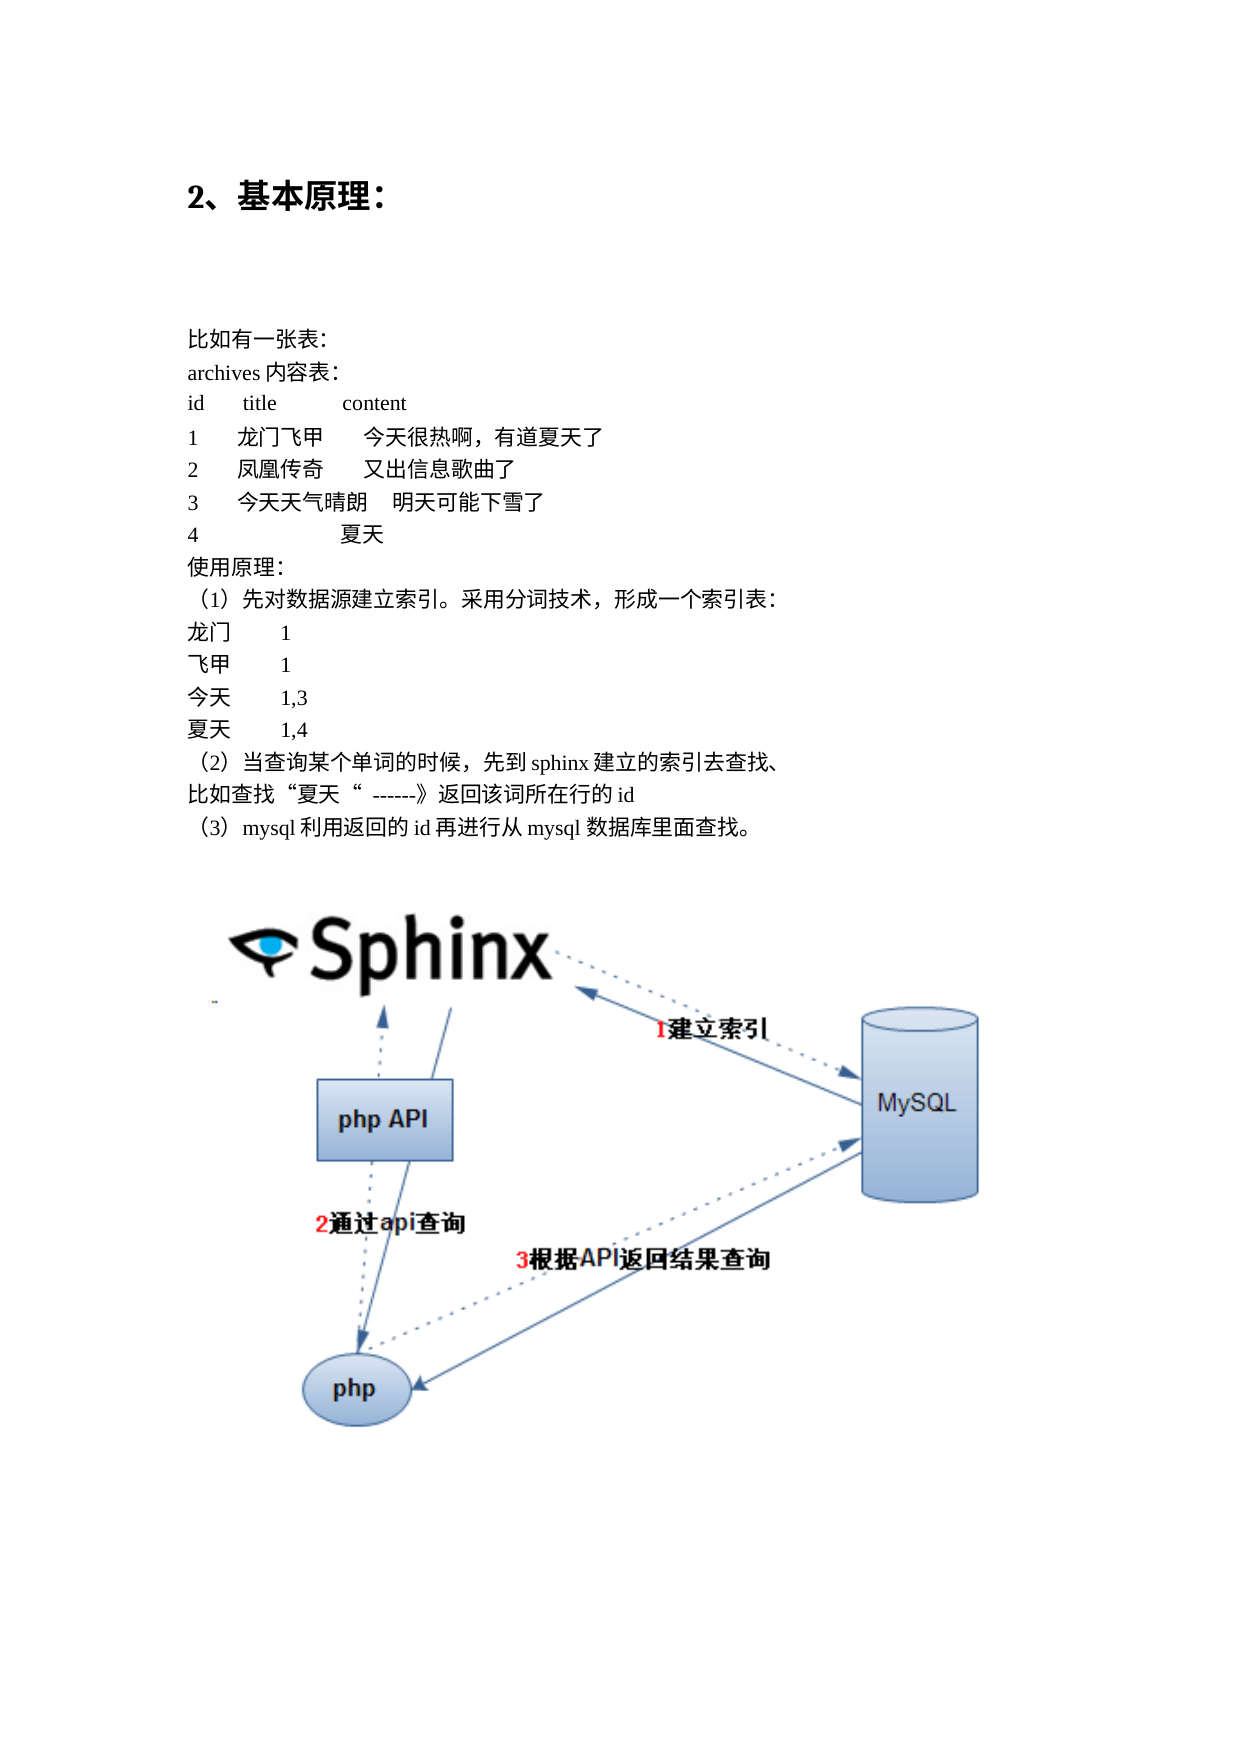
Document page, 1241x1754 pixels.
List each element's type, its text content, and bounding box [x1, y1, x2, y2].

text 龙门 1 [187, 614, 1053, 647]
text 今天 1,3 [187, 679, 1053, 712]
text （1）先对数据源建立索引。采用分词技术，形成一个索引表： [187, 582, 1053, 614]
text 1 龙门飞甲 今天很热啊，有道夏天了 [187, 419, 1053, 452]
text 飞甲 1 [187, 647, 1053, 679]
text archives内容表： [187, 354, 1053, 387]
subtitle 2、基本原理： [187, 162, 1053, 227]
text 4 夏天 [187, 517, 1053, 549]
text 比如查找“夏天“ ------》返回该词所在行的id [187, 777, 1053, 809]
text 2 凤凰传奇 又出信息歌曲了 [187, 452, 1053, 484]
text id title content [187, 387, 1053, 419]
text （3）mysql利用返回的id再进行从mysql 数据库里面查找。 [187, 809, 1053, 841]
text 夏天 1,4 [187, 712, 1053, 744]
text 使用原理： [187, 549, 1053, 582]
picture [187, 841, 1053, 1483]
text 比如有一张表： [187, 322, 1053, 354]
text （2）当查询某个单词的时候，先到sphinx建立的索引去查找、 [187, 744, 1053, 777]
text 3 今天天气晴朗 明天可能下雪了 [187, 484, 1053, 517]
